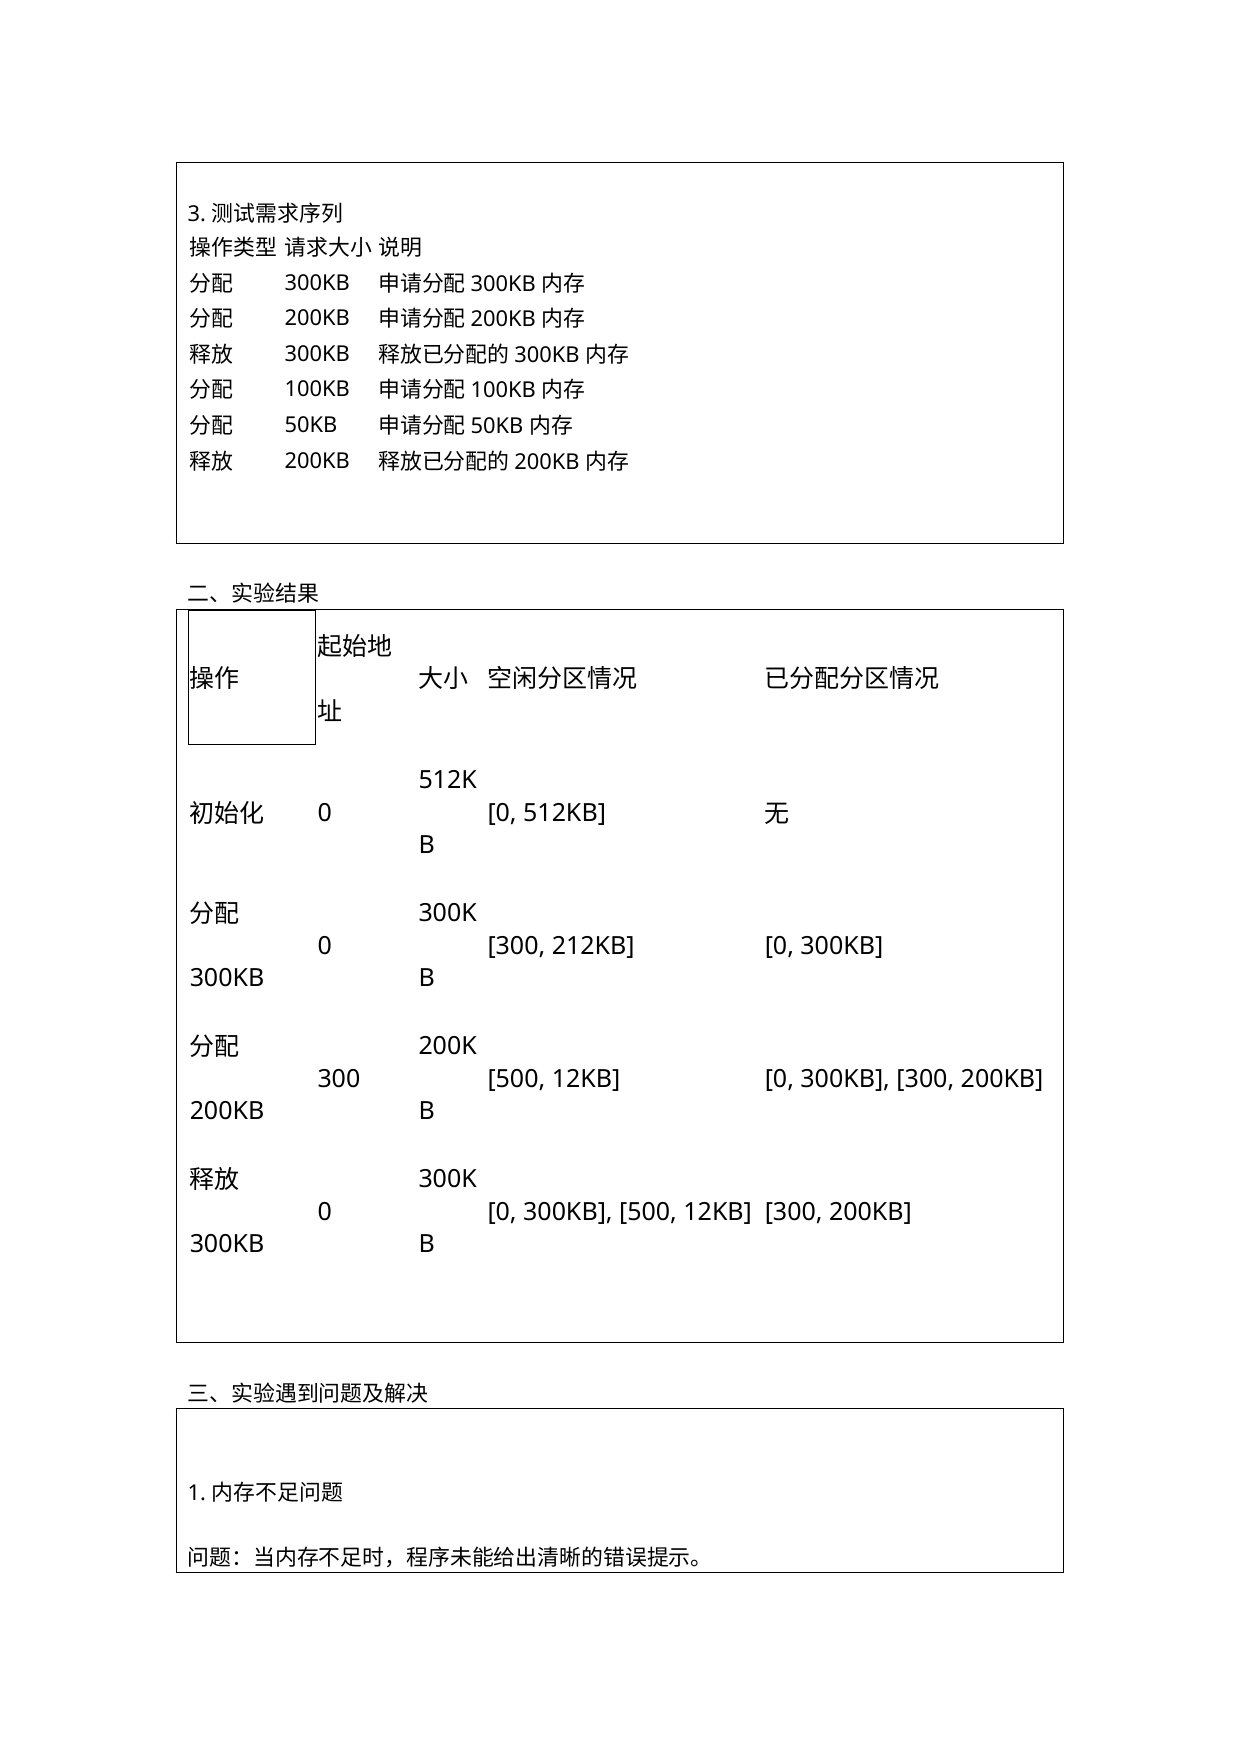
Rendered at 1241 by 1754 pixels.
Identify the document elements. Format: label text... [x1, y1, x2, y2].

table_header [177, 163, 1063, 542]
table_header [177, 610, 1063, 1342]
list 实验遇到问题及解决 [187, 1376, 1053, 1408]
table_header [177, 1409, 1063, 1572]
list 实验结果 [187, 576, 1053, 608]
